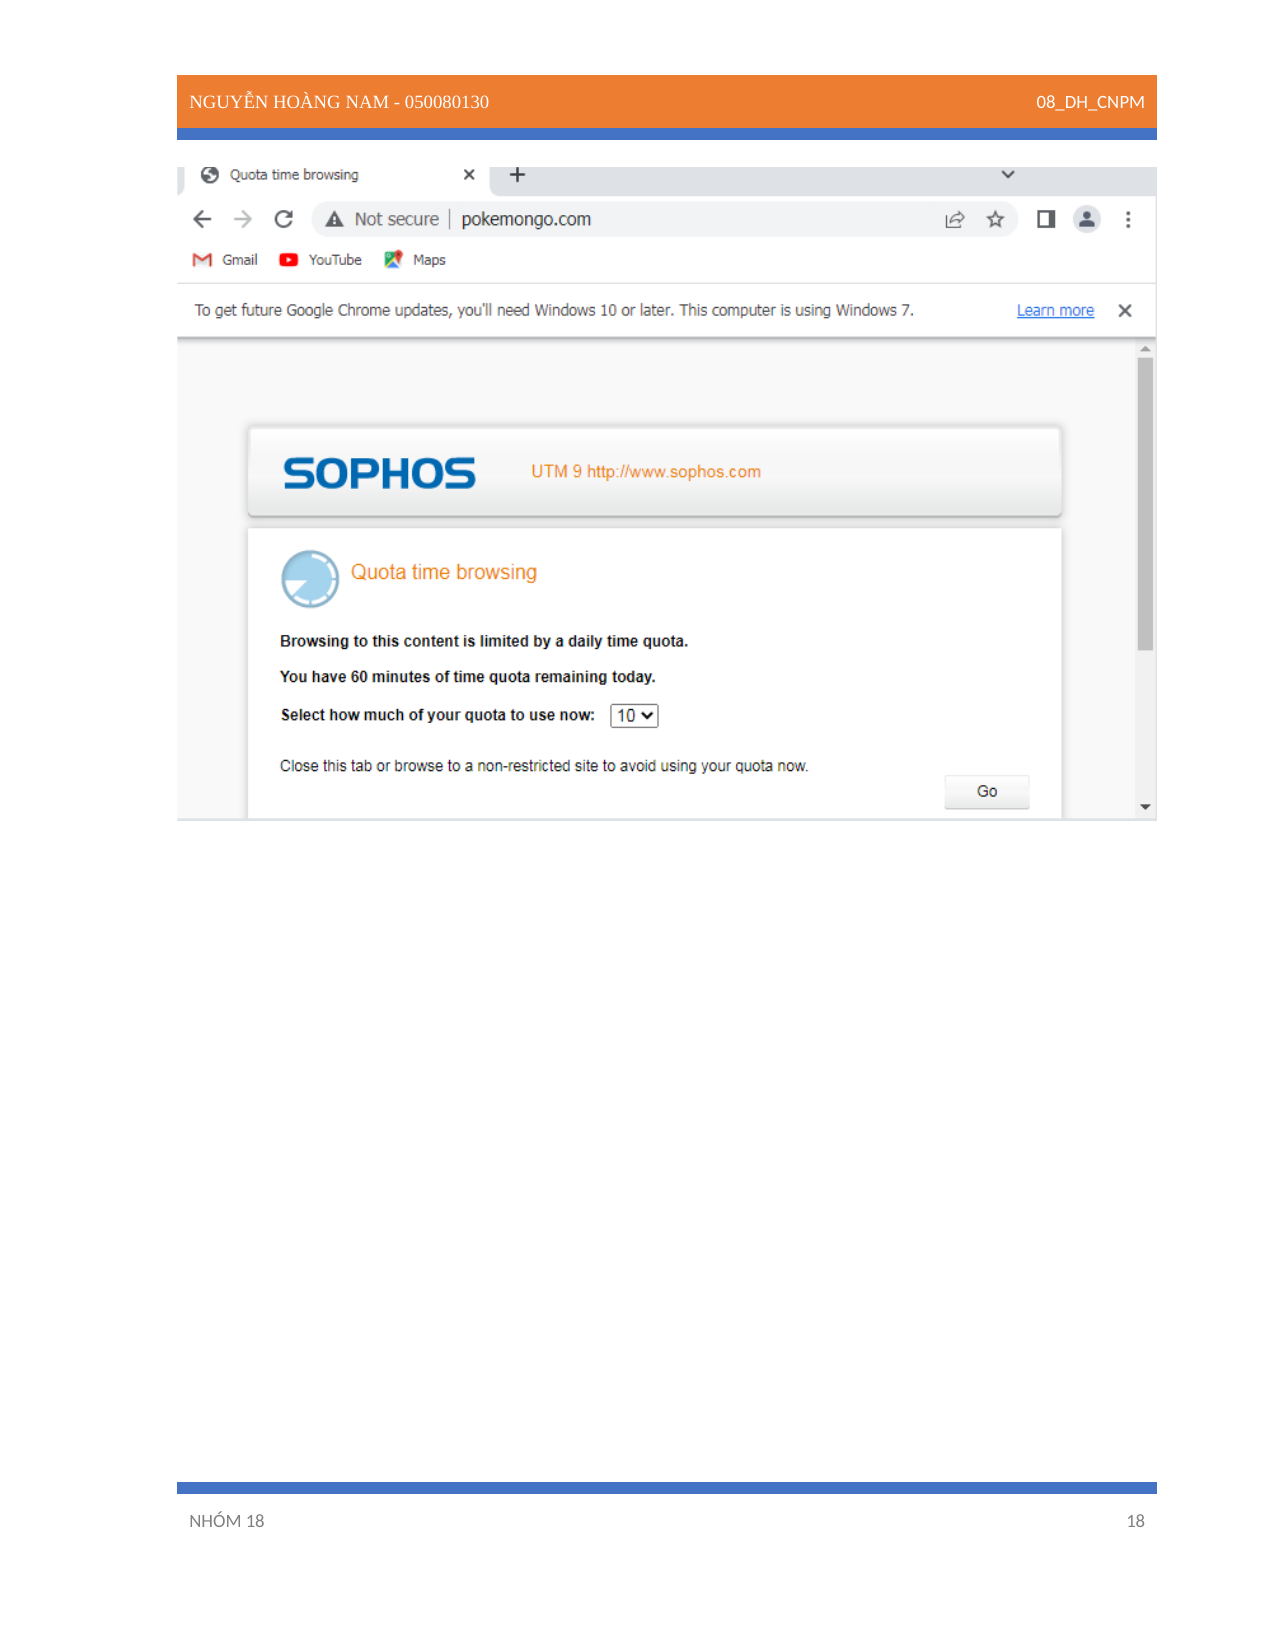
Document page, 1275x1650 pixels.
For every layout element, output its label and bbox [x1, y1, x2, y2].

picture [177, 167, 1157, 821]
